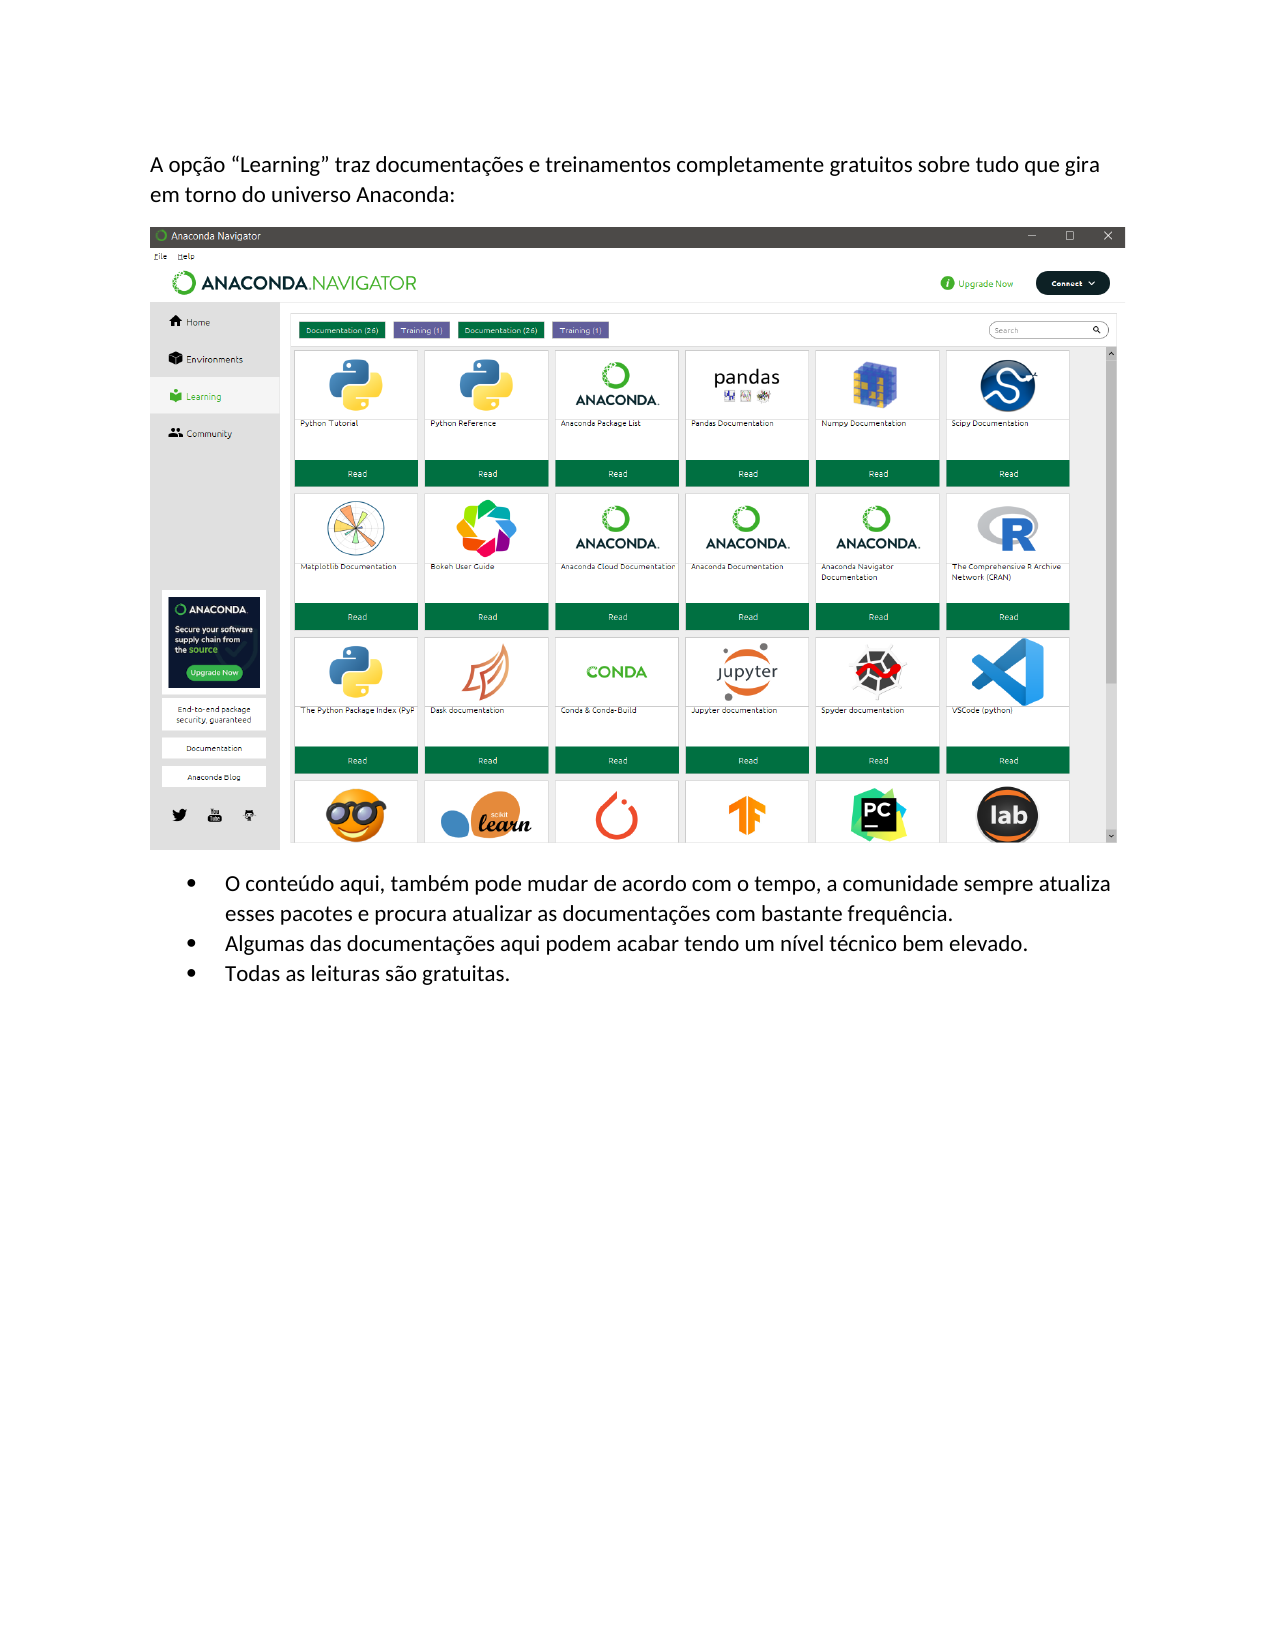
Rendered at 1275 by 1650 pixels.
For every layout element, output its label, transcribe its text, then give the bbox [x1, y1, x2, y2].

list O conteúdo aqui, também pode mudar de acordo com o tempo, a comunidade sempre atualiza esses pacotes e procura atualizar as documentações com bastante frequência. [187, 869, 1125, 927]
list Algumas das documentações aqui podem acabar tendo um nível técnico bem elevado. [187, 929, 1125, 957]
picture [150, 227, 1125, 850]
list Todas as leituras são gratuitas. [187, 959, 1125, 987]
text A opção “Learning” traz documentações e treinamentos completamente gratuitos sobre tudo que gira em torno do universo Anaconda: [150, 150, 1125, 208]
